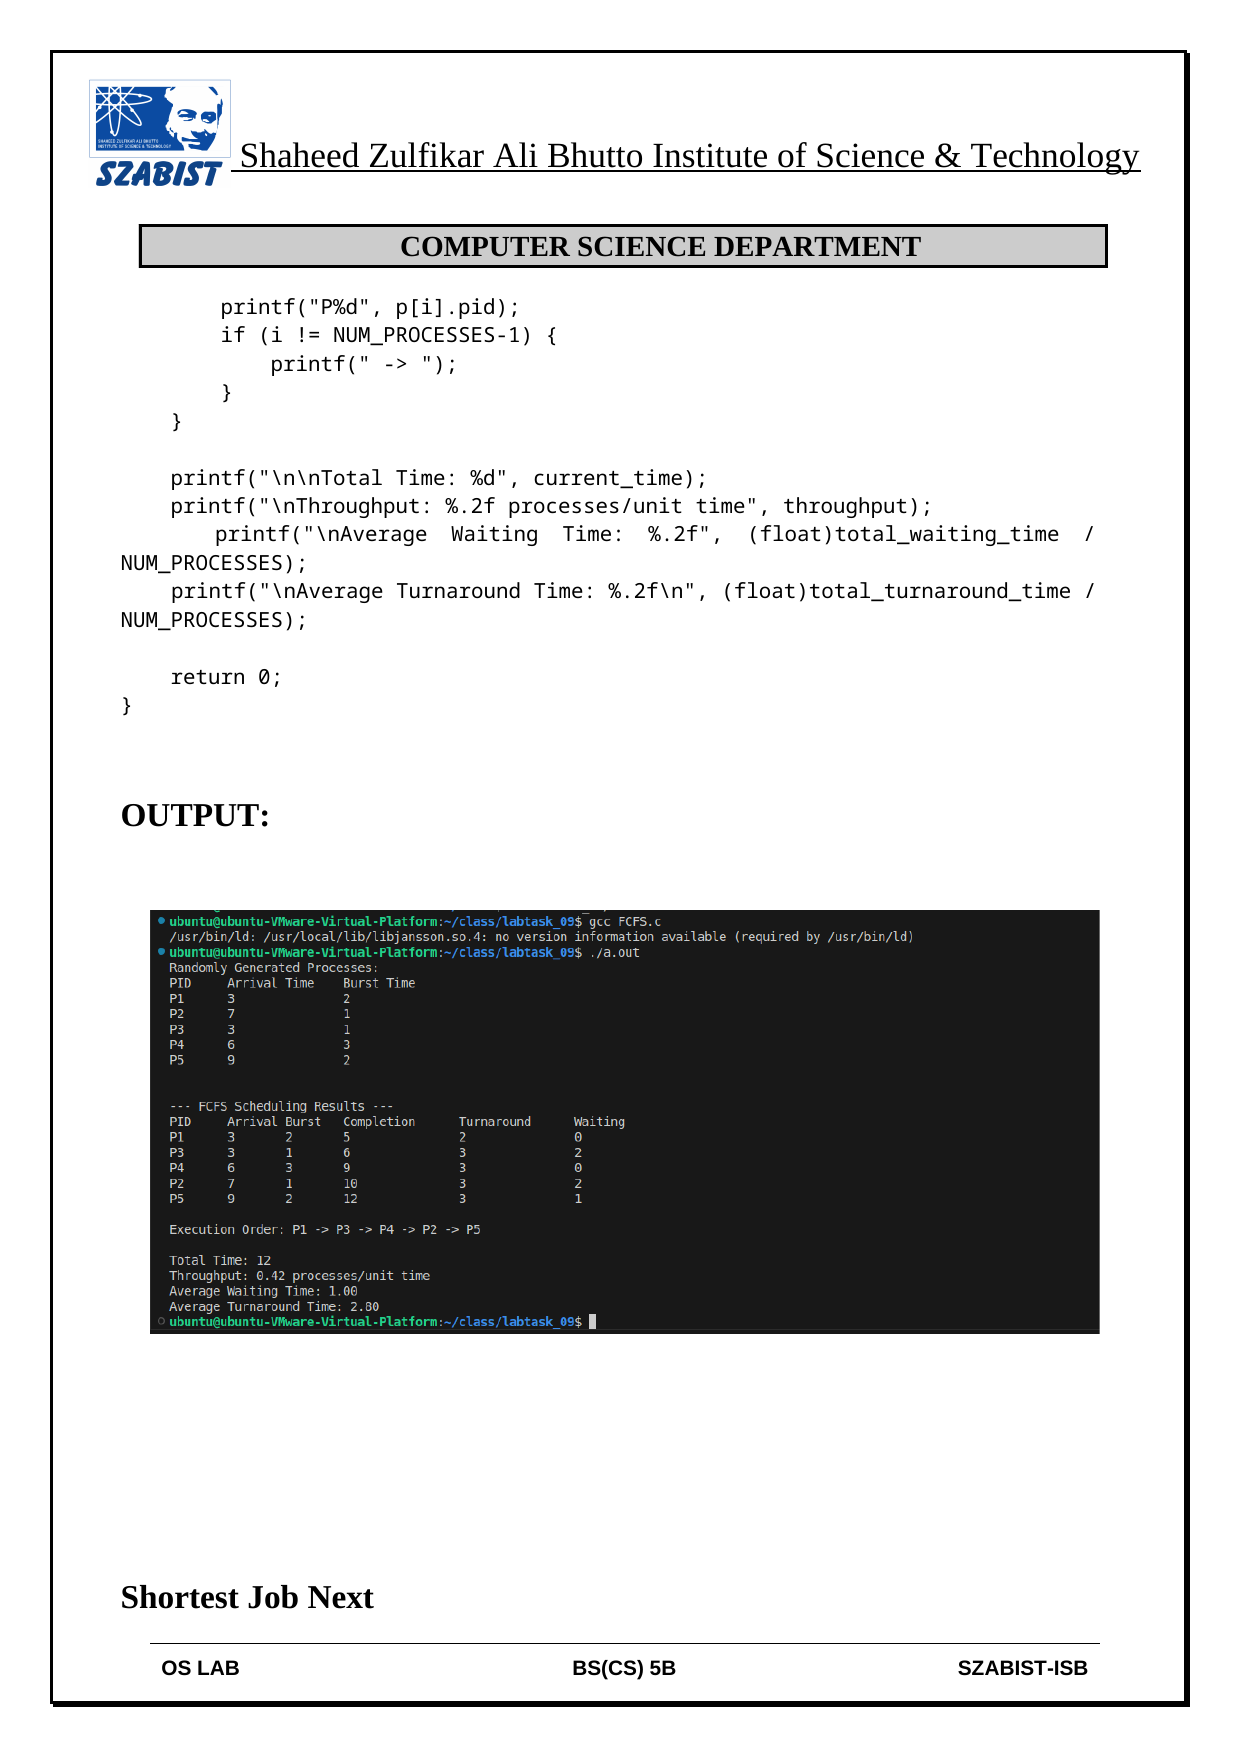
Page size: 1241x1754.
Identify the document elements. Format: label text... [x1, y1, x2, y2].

text } [120, 377, 1096, 406]
text } [120, 406, 1096, 434]
text printf(" -> "); [120, 349, 1096, 377]
text } [120, 690, 1096, 719]
text OUTPUT: [120, 795, 1096, 834]
picture [150, 910, 1100, 1334]
text printf("\n\nTotal Time: %d", current_time); [120, 463, 1096, 491]
text if (i != NUM_PROCESSES-1) { [120, 321, 1096, 349]
text Shortest Job Next [120, 1577, 1096, 1616]
text printf("P%d", p[i].pid); [120, 292, 1096, 321]
text return 0; [120, 662, 1096, 690]
text printf("\nAverage Waiting Time: %.2f", (float)total_waiting_time / NUM_PROCESSES); [120, 519, 1096, 576]
text printf("\nThroughput: %.2f processes/unit time", throughput); [120, 491, 1096, 519]
text printf("\nAverage Turnaround Time: %.2f\n", (float)total_turnaround_time / NUM_PROCESSES); [120, 576, 1096, 633]
picture [87, 78, 232, 188]
